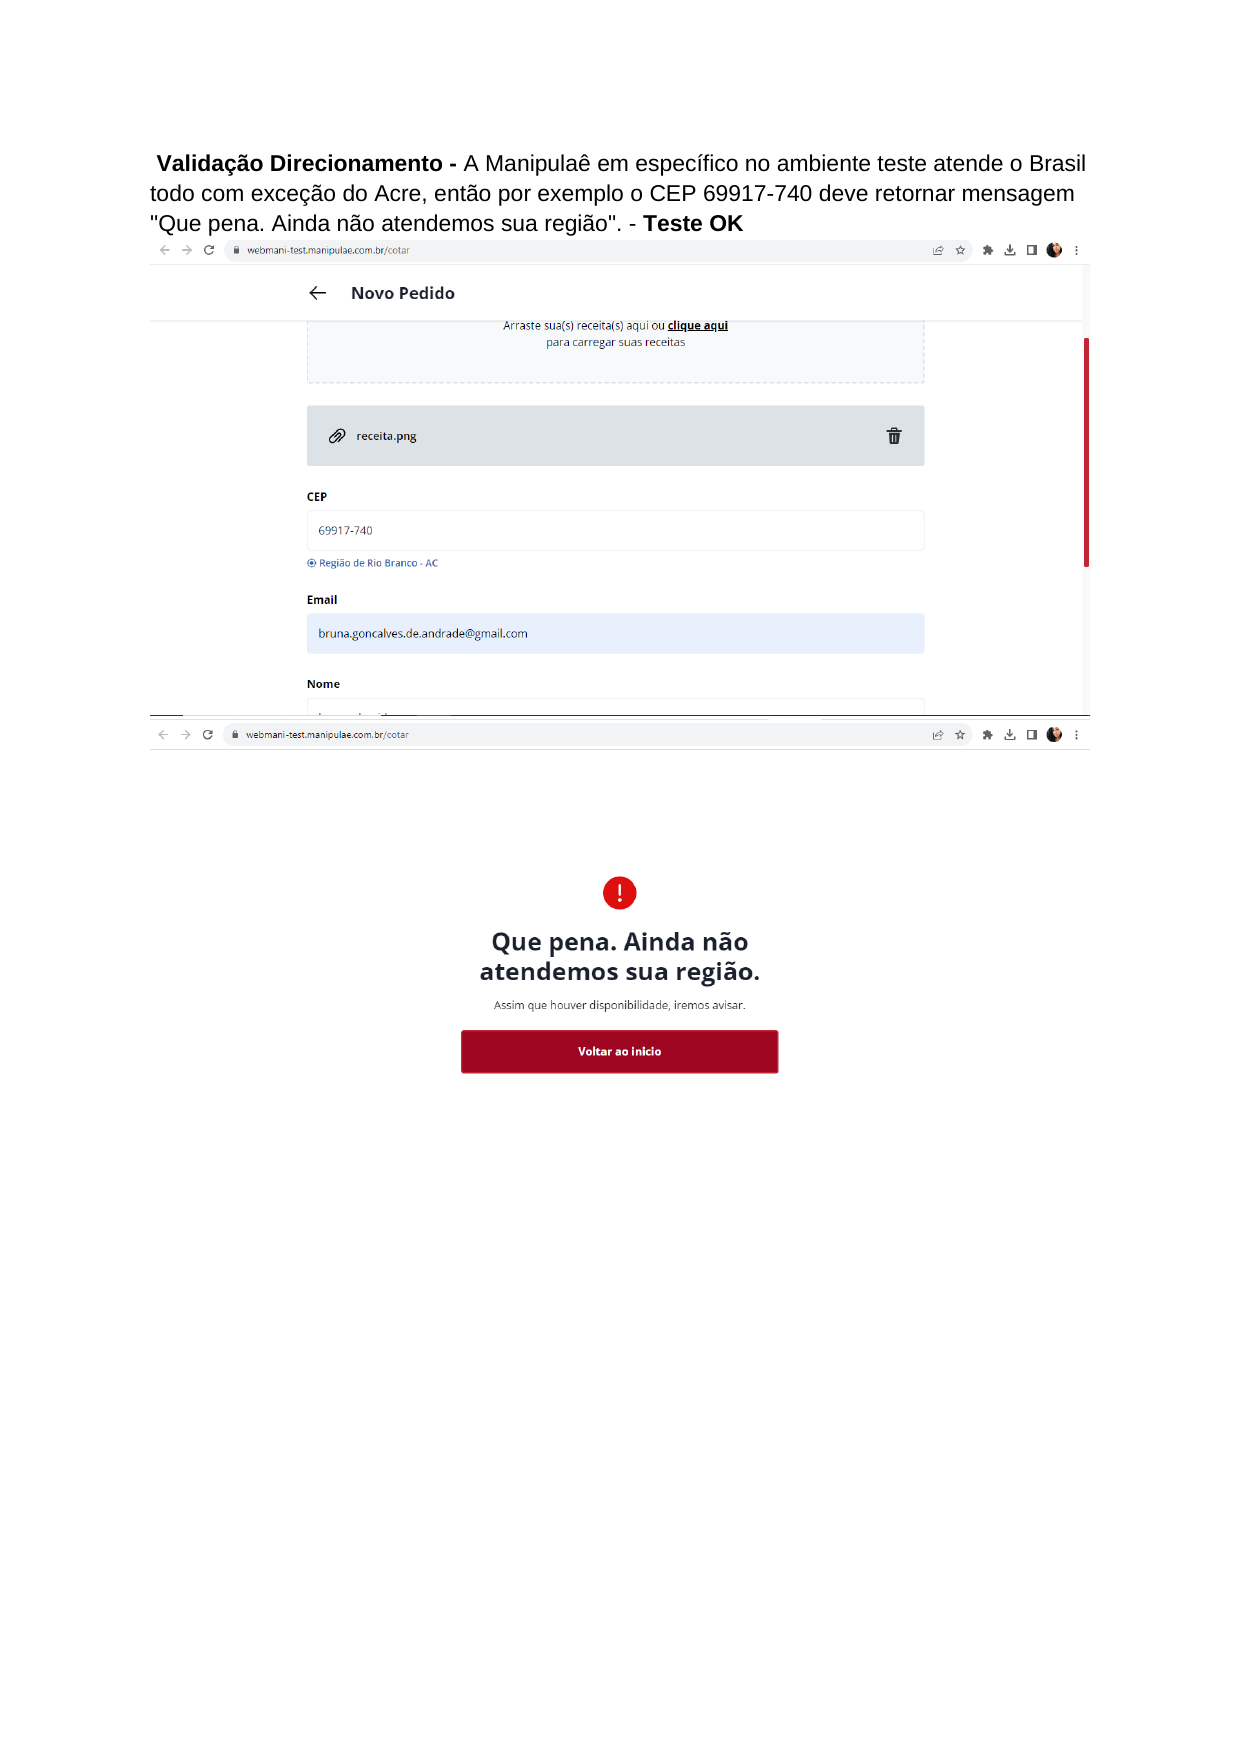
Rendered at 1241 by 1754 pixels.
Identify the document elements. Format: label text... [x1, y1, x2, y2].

text Validação Direcionamento - A Manipulaê em específico no ambiente teste atende o Brasil todo com exceção do Acre, então por exemplo o CEP 69917-740 deve retornar mensagem "Que pena. Ainda não atendemos sua região". - Teste OK [150, 150, 1090, 237]
picture [150, 719, 1091, 1193]
picture [150, 240, 1091, 716]
